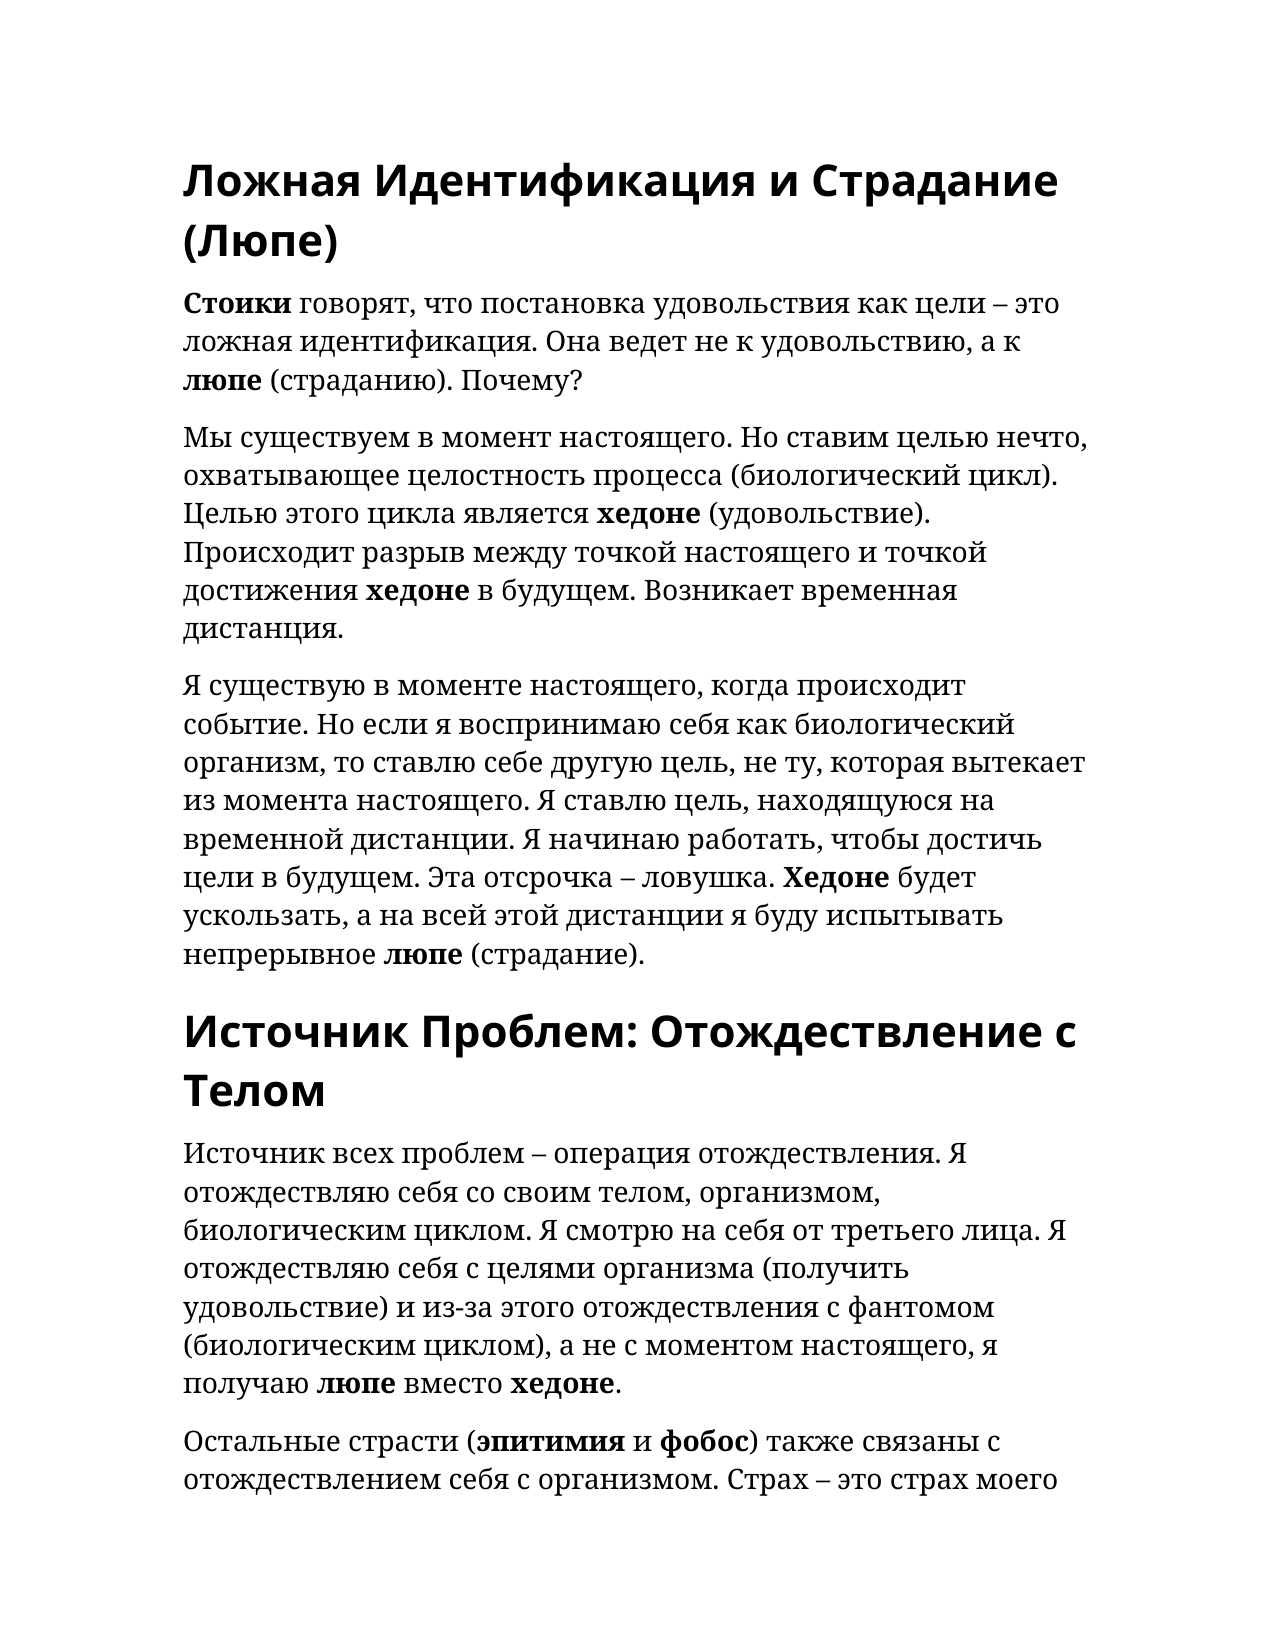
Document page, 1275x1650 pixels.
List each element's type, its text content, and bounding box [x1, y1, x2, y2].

subtitle Ложная Идентификация и Страдание (Люпе) [183, 150, 1092, 269]
text Стоики говорят, что постановка удовольствия как цели – это ложная идентификация. Она ведет не к удовольствию, а к люпе (страданию). Почему? [183, 283, 1092, 398]
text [183, 1421, 1092, 1497]
text Мы существуем в момент настоящего. Но ставим целью нечто, охватывающее целостность процесса (биологический цикл). Целью этого цикла является хедоне (удовольствие). Происходит разрыв между точкой настоящего и точкой достижения хедоне в будущем. Возникает временная дистанция. [183, 417, 1092, 647]
text Источник всех проблем – операция отождествления. Я отождествляю себя со своим телом, организмом, биологическим циклом. Я смотрю на себя от третьего лица. Я отождествляю себя с целями организма (получить удовольствие) и из-за этого отождествления с фантомом (биологическим циклом), а не с моментом настоящего, я получаю люпе вместо хедоне. [183, 1134, 1092, 1402]
text Я существую в моменте настоящего, когда происходит событие. Но если я воспринимаю себя как биологический организм, то ставлю себе другую цель, не ту, которая вытекает из момента настоящего. Я ставлю цель, находящуюся на временной дистанции. Я начинаю работать, чтобы достичь цели в будущем. Эта отсрочка – ловушка. Хедоне будет ускользать, а на всей этой дистанции я буду испытывать непрерывное люпе (страдание). [183, 666, 1092, 972]
subtitle Источник Проблем: Отождествление с Телом [183, 1001, 1092, 1120]
